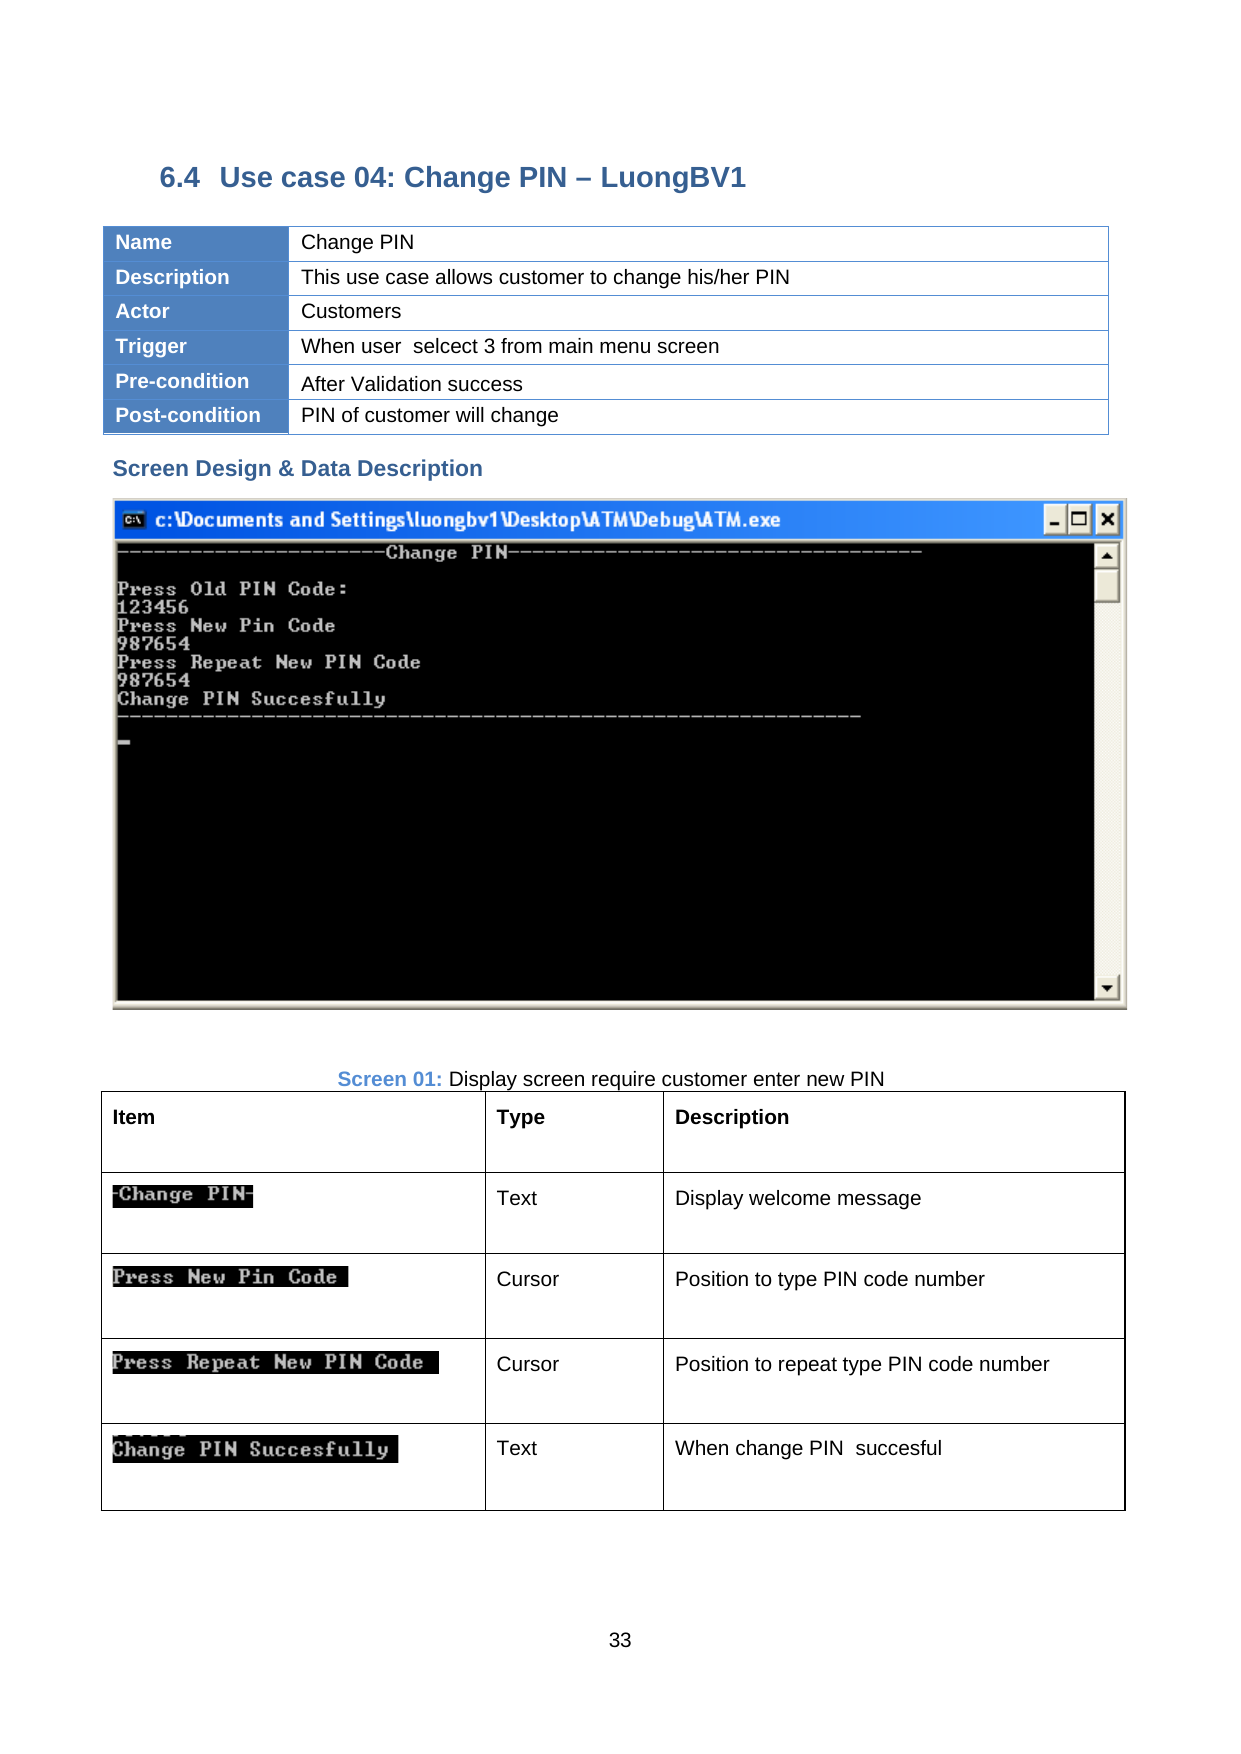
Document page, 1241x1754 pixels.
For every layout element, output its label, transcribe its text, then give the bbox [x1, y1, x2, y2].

table_cell [102, 1254, 485, 1338]
table_cell Display welcome message [664, 1173, 1124, 1253]
picture [112, 1185, 254, 1208]
table_cell Trigger [104, 331, 288, 364]
table_cell [102, 1173, 485, 1253]
table_header Description [664, 1092, 1124, 1172]
subtitle Screen Design & Data Description [112, 455, 1128, 482]
table_cell [102, 1424, 485, 1510]
table_cell Description [104, 262, 288, 295]
table_header Item [102, 1092, 485, 1172]
table_header Type [486, 1092, 663, 1172]
text Screen 01: Display screen require customer enter new PIN [262, 1064, 1128, 1091]
table_cell [102, 1339, 485, 1422]
table_cell Cursor [486, 1339, 663, 1422]
table_header Change PIN [289, 227, 1108, 261]
subtitle Use case 04: Change PIN – LuongBV1 [159, 160, 1128, 194]
picture [112, 1435, 399, 1463]
table_cell Pre-condition [104, 365, 288, 399]
table_cell Post-condition [104, 400, 288, 433]
table_cell When change PIN succesful [664, 1424, 1124, 1510]
table_cell After Validation success [289, 365, 1108, 399]
table_cell Cursor [486, 1254, 663, 1338]
picture [112, 498, 1128, 1010]
table_cell Text [486, 1424, 663, 1510]
table_cell Position to type PIN code number [664, 1254, 1124, 1338]
picture [112, 1266, 349, 1287]
table_cell PIN of customer will change [289, 400, 1108, 433]
table_cell This use case allows customer to change his/her PIN [289, 262, 1108, 295]
table_cell Text [486, 1173, 663, 1253]
table_cell Actor [104, 296, 288, 330]
table_cell When user selcect 3 from main menu screen [289, 331, 1108, 364]
picture [112, 1351, 439, 1374]
table_cell Customers [289, 296, 1108, 330]
table_header Name [104, 227, 288, 261]
table_cell Position to repeat type PIN code number [664, 1339, 1124, 1422]
